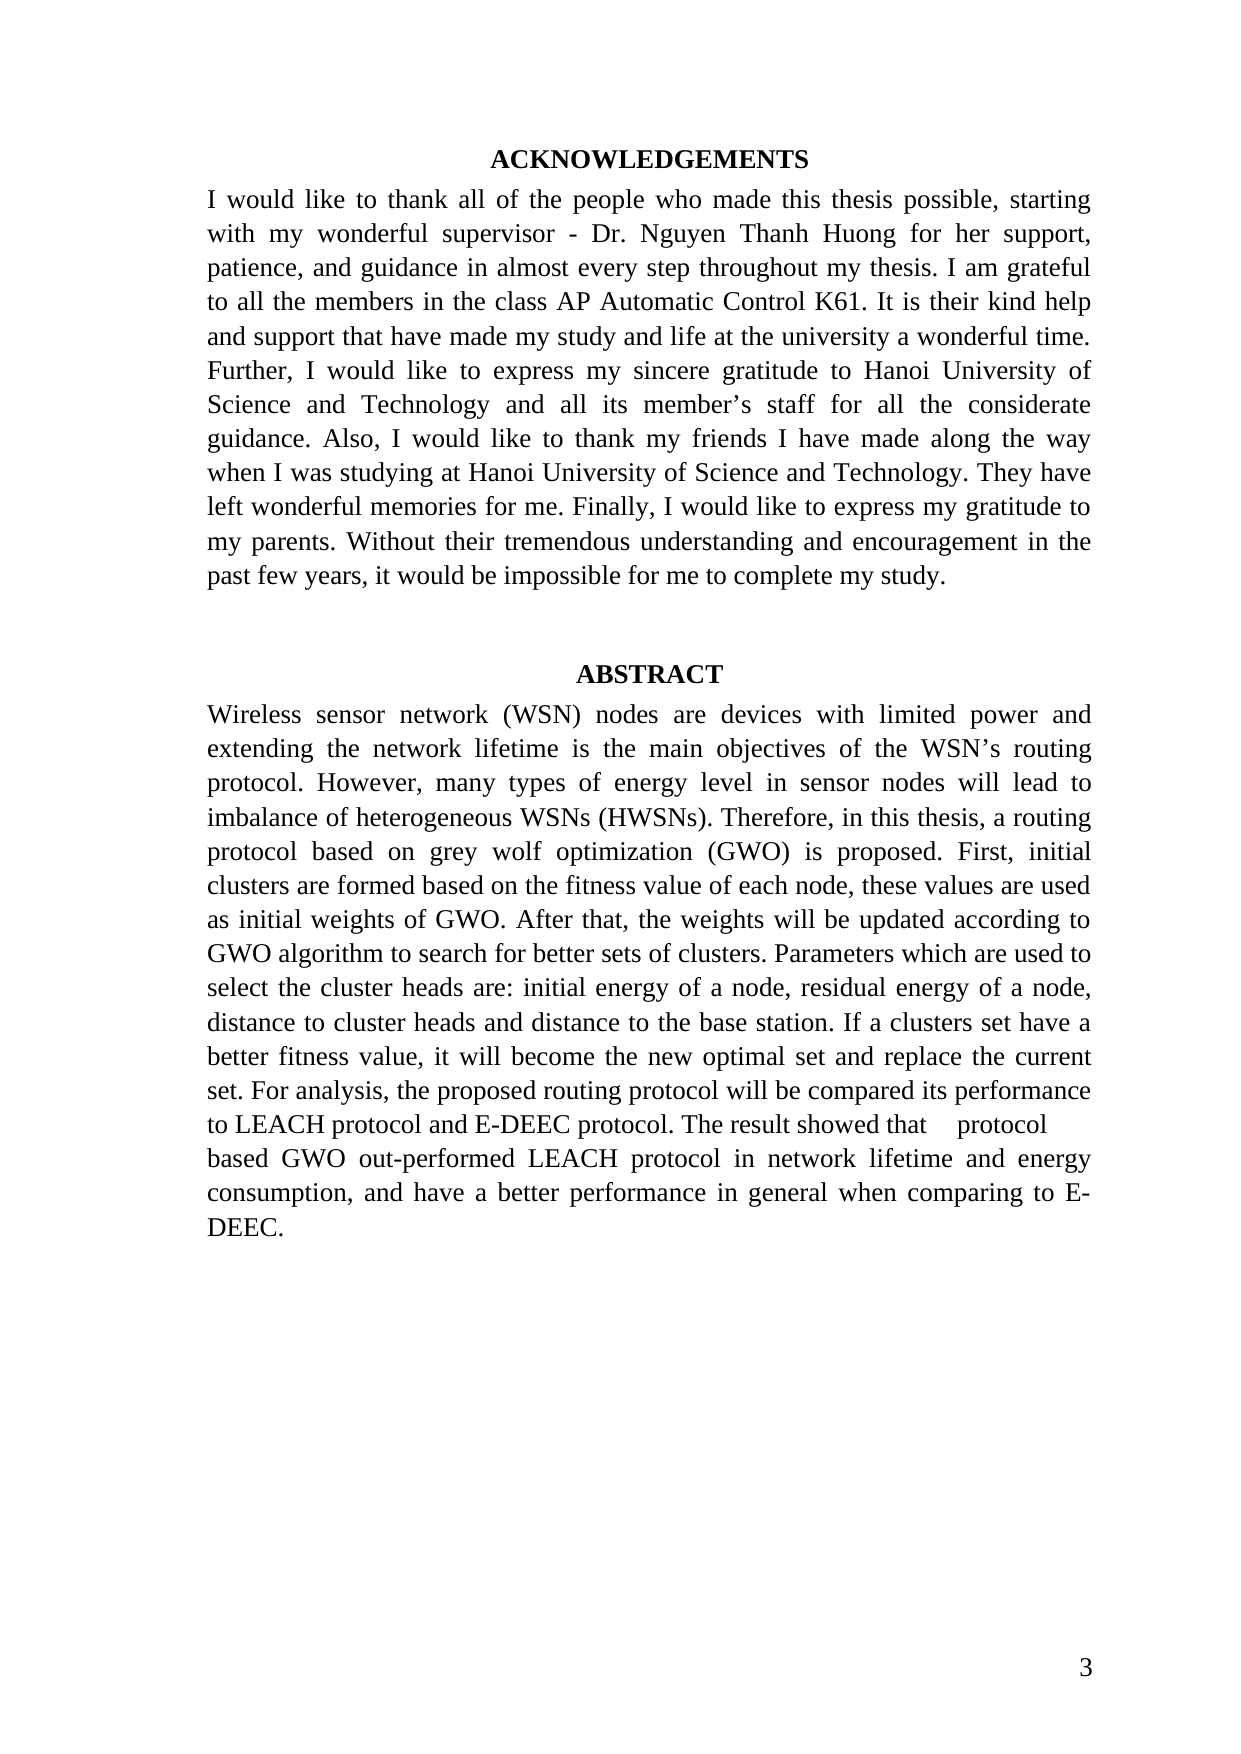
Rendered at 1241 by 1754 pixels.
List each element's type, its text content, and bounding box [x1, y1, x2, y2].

text I would like to thank all of the people who made this thesis possible, starting with my wonderful supervisor - Dr. Nguyen Thanh Huong for her support, patience, and guidance in almost every step throughout my thesis. I am grateful to all the members in the class AP Automatic Control K61. It is their kind help and support that have made my study and life at the university a wonderful time. Further, I would like to express my sincere gratitude to Hanoi University of Science and Technology and all its member’s staff for all the considerate guidance. Also, I would like to thank my friends I have made along the way when I was studying at Hanoi University of Science and Technology. They have left wonderful memories for me. Finally, I would like to express my gratitude to my parents. Without their tremendous understanding and encouragement in the past few years, it would be impossible for me to complete my study. [207, 183, 1092, 590]
subtitle ACKNOWLEDGEMENTS [207, 143, 1092, 174]
text Wireless sensor network (WSN) nodes are devices with limited power and extending the network lifetime is the main objectives of the WSN’s routing protocol. However, many types of energy level in sensor nodes will lead to imbalance of heterogeneous WSNs (HWSNs). Therefore, in this thesis, a routing protocol based on grey wolf optimization (GWO) is proposed. First, initial clusters are formed based on the fitness value of each node, these values are used as initial weights of GWO. After that, the weights will be updated according to GWO algorithm to search for better sets of clusters. Parameters which are used to select the cluster heads are: initial energy of a node, residual energy of a node, distance to cluster heads and distance to the base station. If a clusters set have a better fitness value, it will become the new optimal set and replace the current set. For analysis, the proposed routing protocol will be compared its performance to LEACH protocol and E-DEEC protocol. The result showed that protocol based GWO out-performed LEACH protocol in network lifetime and energy consumption, and have a better performance in general when comparing to E-DEEC. [207, 698, 1092, 1242]
subtitle ABSTRACT [207, 658, 1092, 689]
